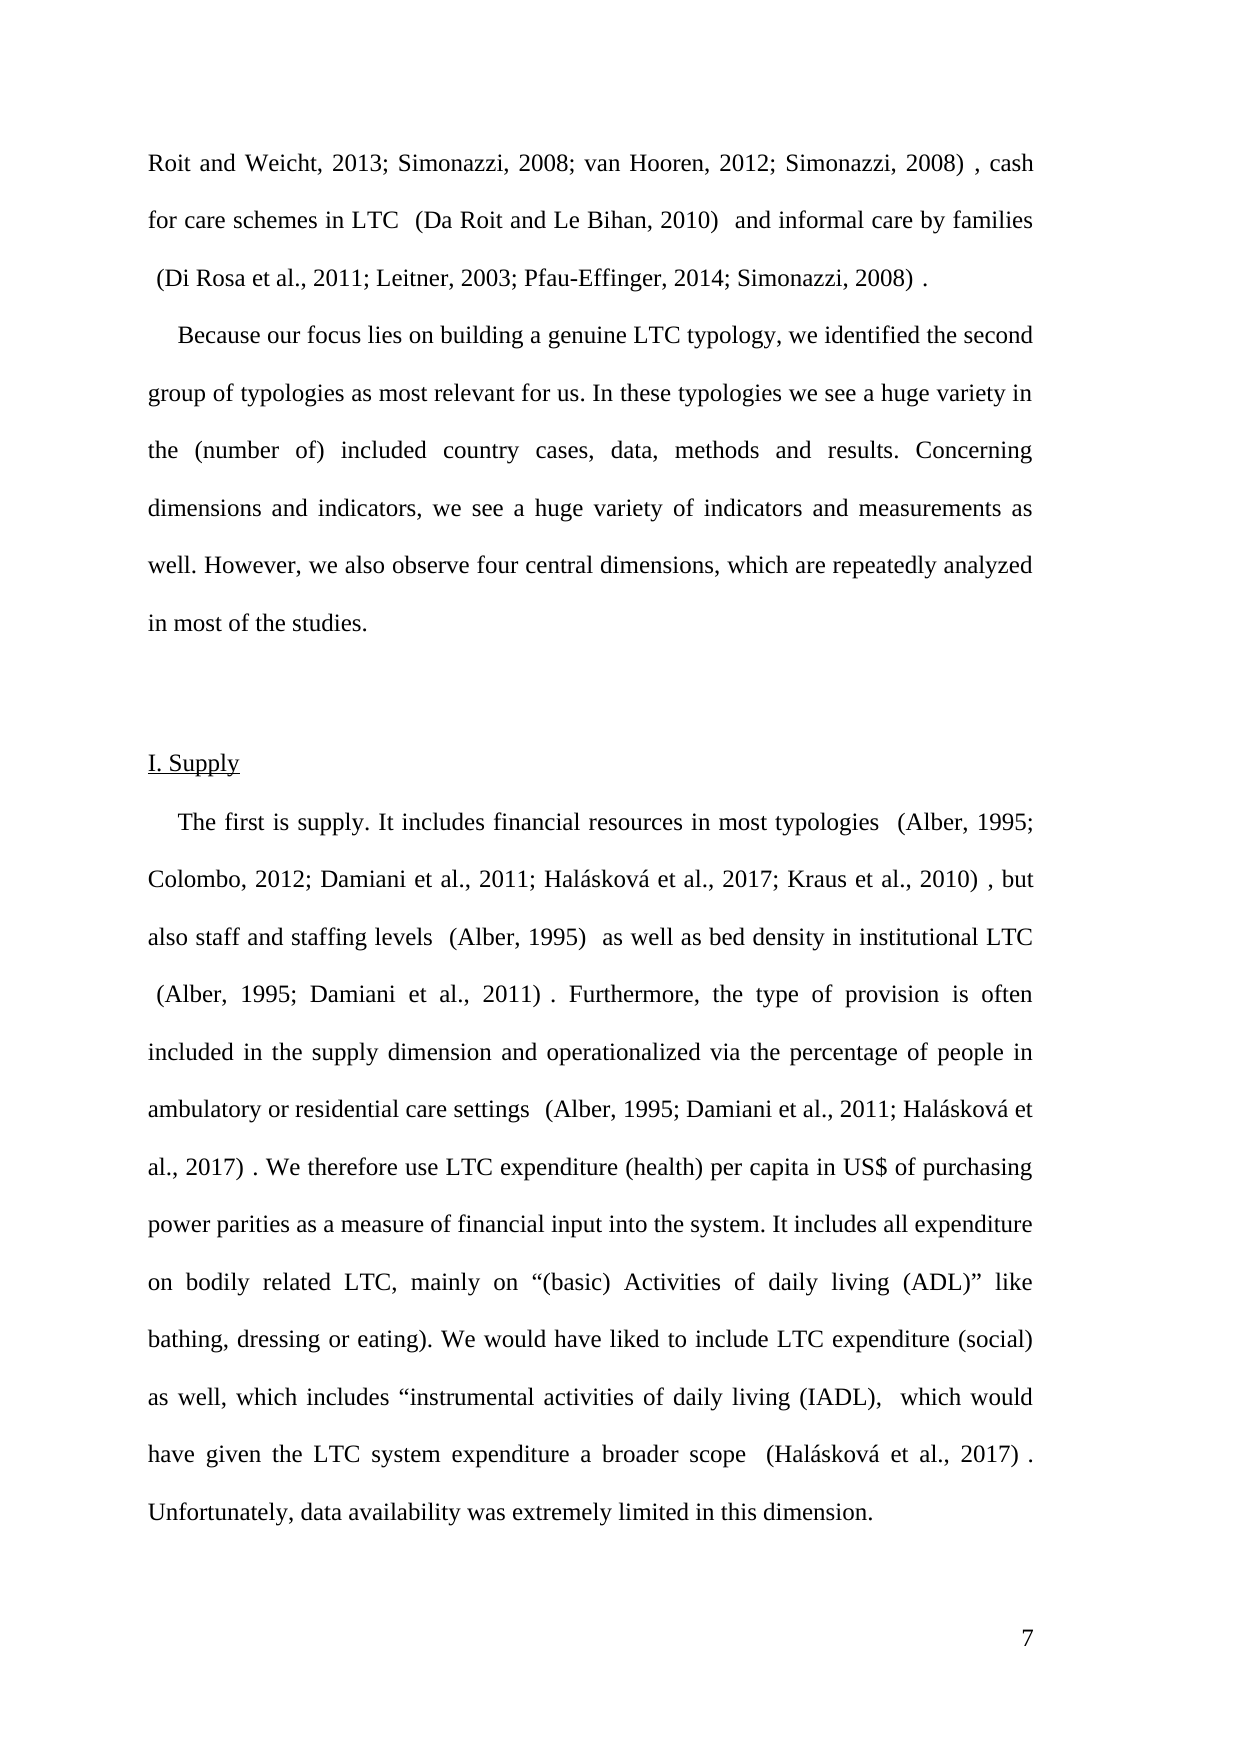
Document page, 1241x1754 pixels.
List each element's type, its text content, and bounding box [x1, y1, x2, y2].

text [148, 148, 1034, 291]
subtitle I. Supply [148, 748, 916, 776]
text Because our focus lies on building a genuine LTC typology, we identified the second group of typologies as most relevant for us. In these typologies we see a huge variety in the (number of) included country cases, data, methods and results. Concerning dimensions and indicators, we see a huge variety of indicators and measurements as well. However, we also observe four central dimensions, which are repeatedly analyzed in most of the studies. [148, 320, 1034, 636]
text The first is supply. It includes financial resources in most typologies , but also staff and staffing levels as well as bed density in institutional LTC . Furthermore, the type of provision is often included in the supply dimension and operationalized via the percentage of people in ambulatory or residential care settings . We therefore use LTC expenditure (health) per capita in US$ of purchasing power parities as a measure of financial input into the system. It includes all expenditure on bodily related LTC, mainly on “(basic) Activities of daily living (ADL)” like bathing, dressing or eating). We would have liked to include LTC expenditure (social) as well, which includes “instrumental activities of daily living (IADL), which would have given the LTC system expenditure a broader scope . Unfortunately, data availability was extremely limited in this dimension. [148, 807, 1034, 1526]
